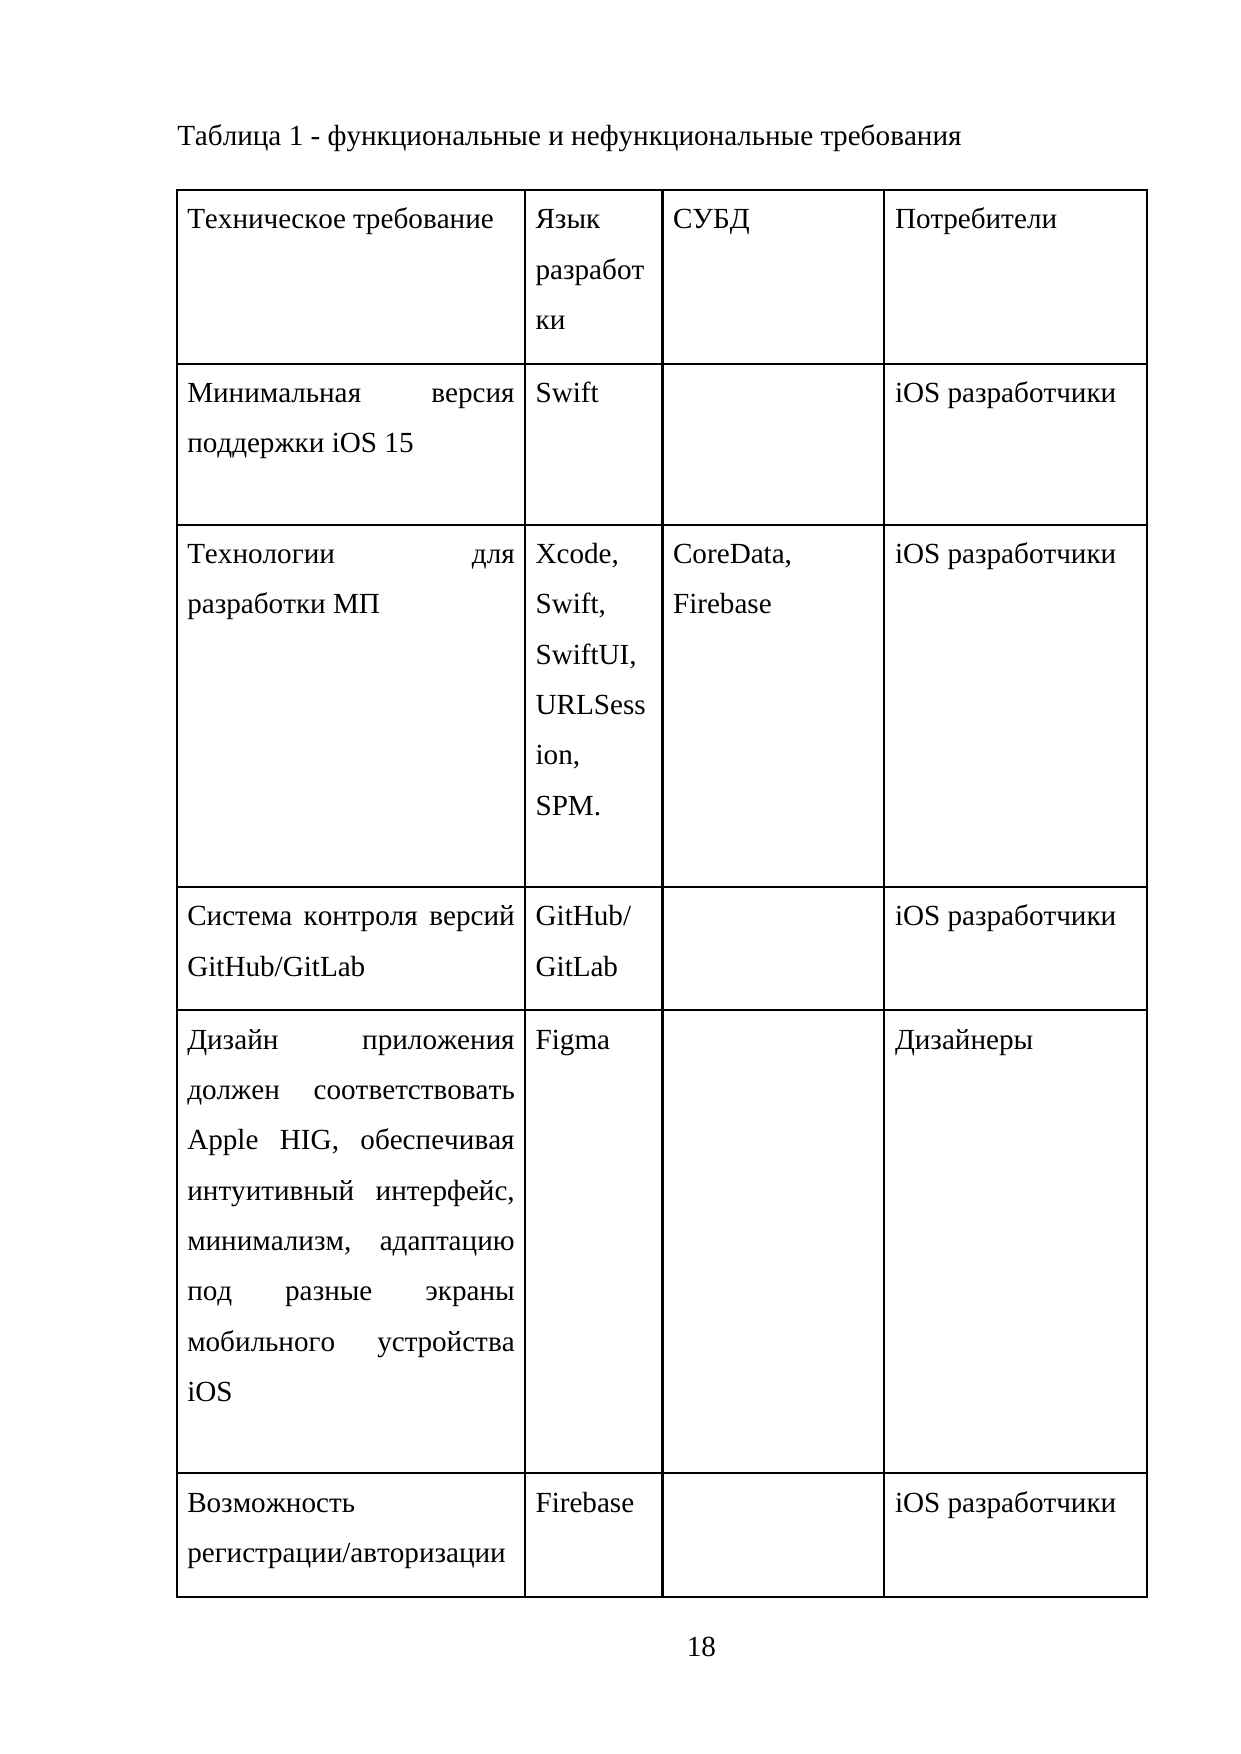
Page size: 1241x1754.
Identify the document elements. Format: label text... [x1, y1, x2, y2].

table_cell Xcode, Swift, SwiftUI, URLSession, SPM. [526, 526, 661, 886]
table_header Потребители [885, 191, 1146, 363]
table_header Техническое требование [178, 191, 524, 363]
text Таблица 1 - функциональные и нефункциональные требования [177, 118, 1152, 152]
table_cell Система контроля версий GitHub/GitLab [178, 888, 524, 1009]
table_cell Технологии для разработки МП [178, 526, 524, 886]
table_header Язык разработки [526, 191, 661, 363]
table_cell [664, 365, 883, 524]
table_cell GitHub/GitLab [526, 888, 661, 1009]
table_cell iOS разработчики [885, 526, 1146, 886]
table_cell Возможность регистрации/авторизации [178, 1474, 524, 1596]
table_cell iOS разработчики [885, 1474, 1146, 1596]
table_cell [664, 1011, 883, 1472]
table_cell Дизайнеры [885, 1011, 1146, 1472]
table_cell [664, 888, 883, 1009]
table_cell CoreData, Firebase [664, 526, 883, 886]
table_header СУБД [664, 191, 883, 363]
table_cell [664, 1474, 883, 1596]
table_cell iOS разработчики [885, 365, 1146, 524]
table_cell Минимальная версия поддержки iOS 15 [178, 365, 524, 524]
table_cell Swift [526, 365, 661, 524]
table_cell iOS разработчики [885, 888, 1146, 1009]
table_cell Дизайн приложения должен соответствовать Apple HIG, обеспечивая интуитивный интерфейс, минимализм, адаптацию под разные экраны мобильного устройства iOS [178, 1011, 524, 1472]
table_cell Figma [526, 1011, 661, 1472]
table_cell Firebase [526, 1474, 661, 1596]
